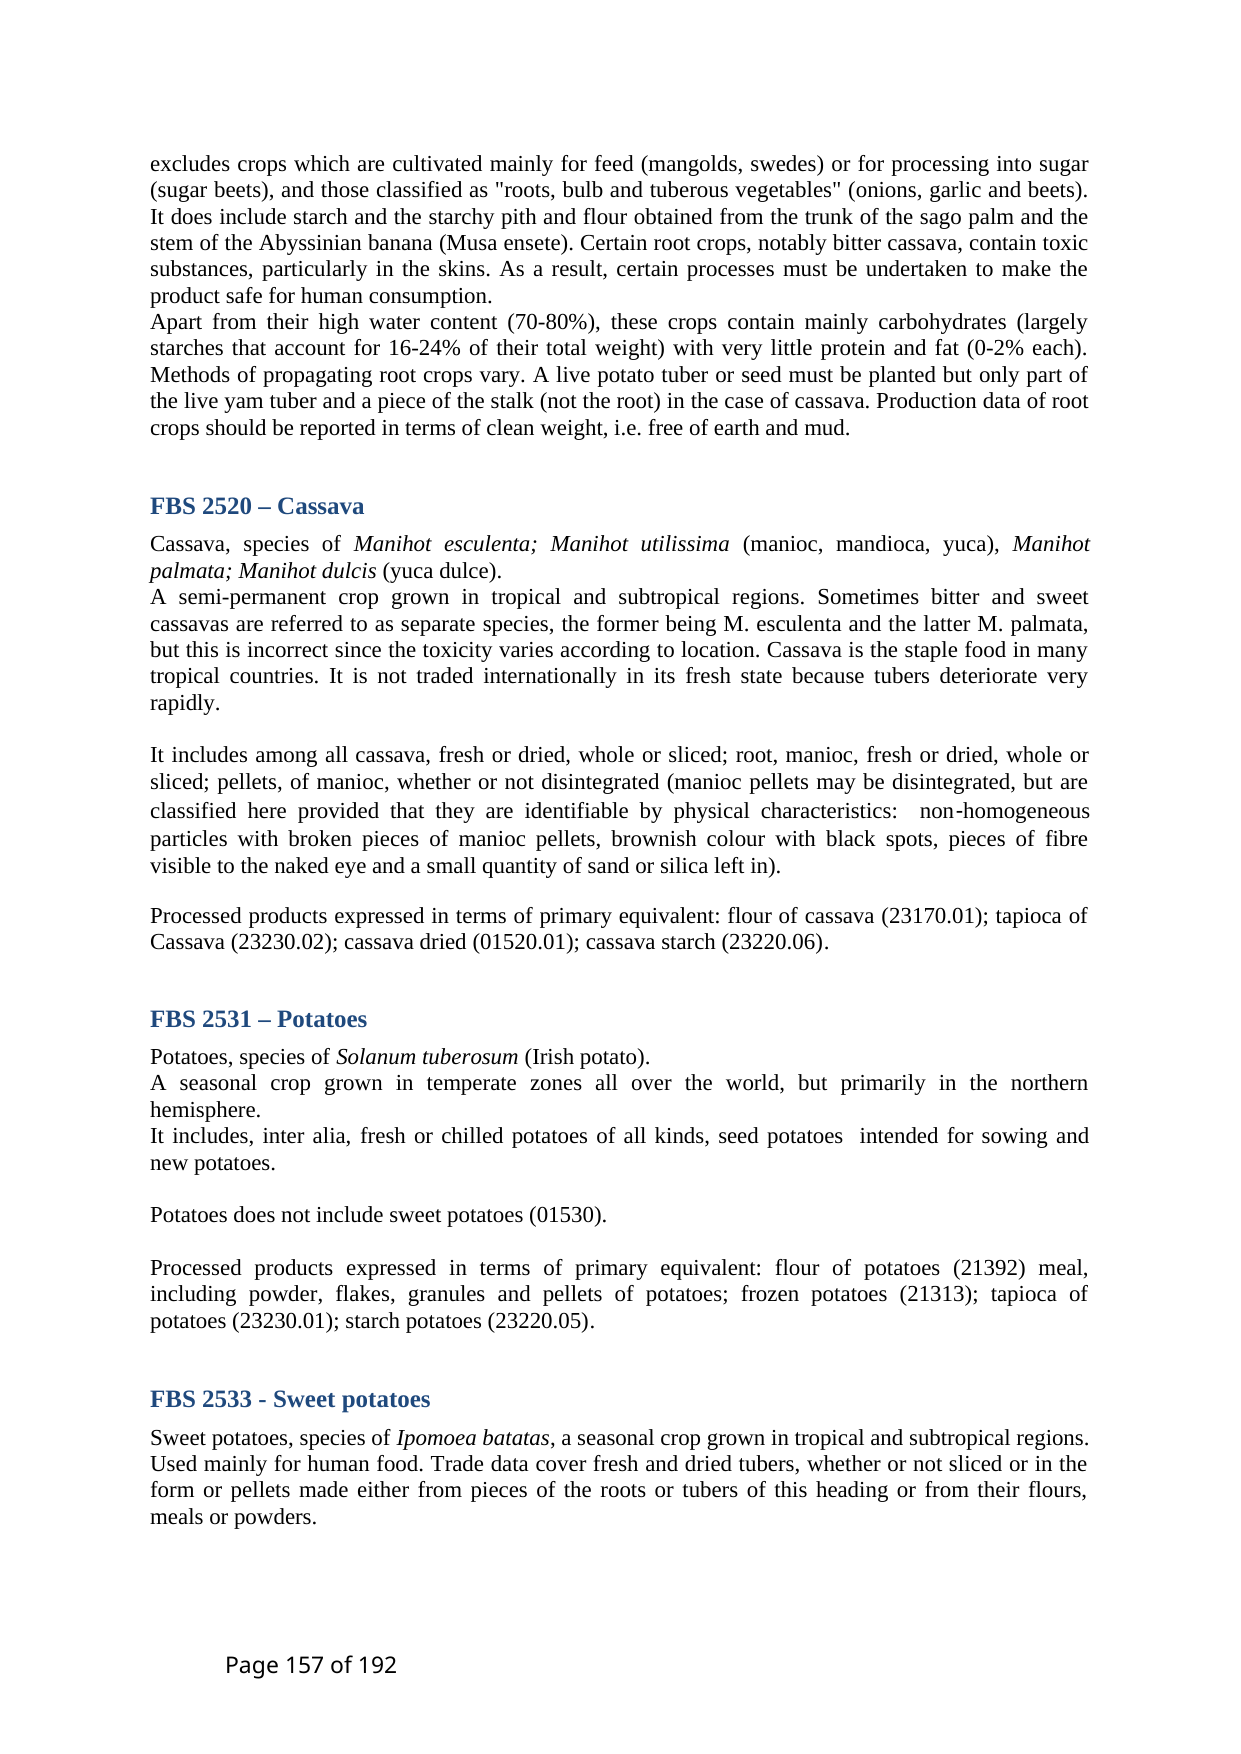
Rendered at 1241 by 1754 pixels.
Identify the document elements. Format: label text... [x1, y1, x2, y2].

text A seasonal crop grown in temperate zones all over the world, but primarily in the northern hemisphere. [150, 1069, 1090, 1122]
text Potatoes, species of Solanum tuberosum (Irish potato). [150, 1043, 1090, 1069]
text Processed products expressed in terms of primary equivalent: flour of potatoes (21392) meal, including powder, flakes, granules and pellets of potatoes; frozen potatoes (21313); tapioca of potatoes (23230.01); starch potatoes (23220.05). [150, 1254, 1090, 1333]
subtitle FBS 2531 – Potatoes [150, 1004, 1090, 1033]
text Processed products expressed in terms of primary equivalent: flour of cassava (23170.01); tapioca of Cassava (23230.02); cassava dried (01520.01); cassava starch (23220.06). [150, 902, 1090, 955]
text It includes among all cassava, fresh or dried, whole or sliced; root, manioc, fresh or dried, whole or sliced; pellets, of manioc, whether or not disintegrated (manioc pellets may be disintegrated, but are classified here provided that they are identifiable by physical characteristics: non‑homogeneous particles with broken pieces of manioc pellets, brownish colour with black spots, pieces of fibre visible to the naked eye and a small quantity of sand or silica left in). [150, 741, 1090, 878]
text Potatoes does not include sweet potatoes (01530). [150, 1201, 1090, 1228]
text It includes, inter alia, fresh or chilled potatoes of all kinds, seed potatoes intended for sowing and new potatoes. [150, 1122, 1090, 1175]
text A semi-permanent crop grown in tropical and subtropical regions. Sometimes bitter and sweet cassavas are referred to as separate species, the former being M. esculenta and the latter M. palmata, but this is incorrect since the toxicity varies according to location. Cassava is the staple food in many tropical countries. It is not traded internationally in its fresh state because tubers deteriorate very rapidly. [150, 583, 1090, 715]
text Cassava, species of Manihot esculenta; Manihot utilissima (manioc, mandioca, yuca), Manihot palmata; Manihot dulcis (yuca dulce). [150, 531, 1090, 583]
text Sweet potatoes, species of Ipomoea batatas, a seasonal crop grown in tropical and subtropical regions. Used mainly for human food. Trade data cover fresh and dried tubers, whether or not sliced or in the form or pellets made either from pieces of the roots or tubers of this heading or from their flours, meals or powders. [150, 1424, 1090, 1529]
subtitle FBS 2520 – Cassava [150, 491, 1090, 520]
text Apart from their high water content (70-80%), these crops contain mainly carbohydrates (largely starches that account for 16-24% of their total weight) with very little protein and fat (0-2% each). Methods of propagating root crops vary. A live potato tuber or seed must be planted but only part of the live yam tuber and a piece of the stalk (not the root) in the case of cassava. Production data of root crops should be reported in terms of clean weight, i.e. free of earth and mud. [150, 308, 1090, 440]
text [150, 150, 1090, 308]
subtitle FBS 2533 - Sweet potatoes [150, 1384, 1090, 1413]
